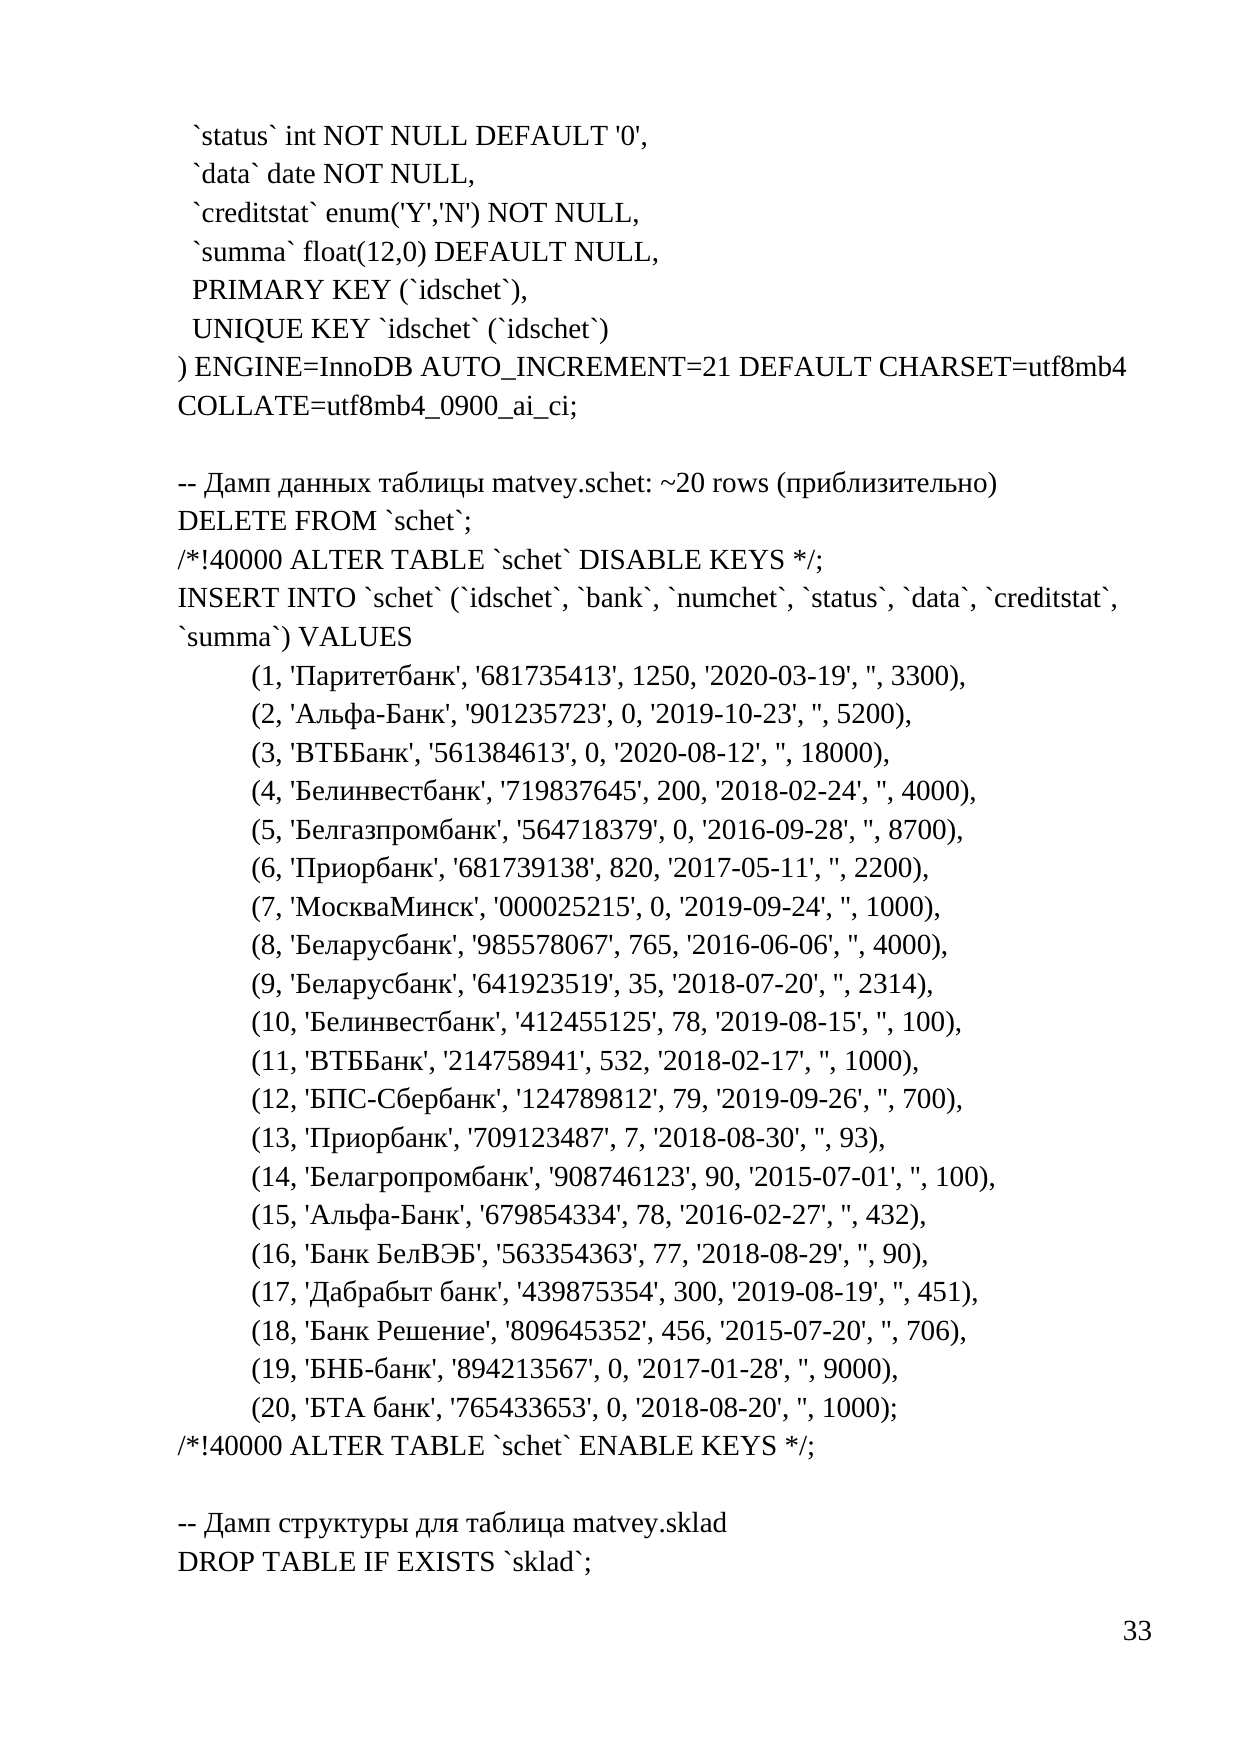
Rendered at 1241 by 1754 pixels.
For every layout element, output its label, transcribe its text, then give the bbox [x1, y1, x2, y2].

text `data` date NOT NULL, [177, 157, 1152, 190]
text (17, 'Дабрабыт банк', '439875354', 300, '2019-08-19', '', 451), [177, 1274, 1152, 1308]
text (15, 'Альфа-Банк', '679854334', 78, '2016-02-27', '', 432), [177, 1197, 1152, 1231]
text (1, 'Паритетбанк', '681735413', 1250, '2020-03-19', '', 3300), [177, 658, 1152, 691]
text `summa` float(12,0) DEFAULT NULL, [177, 234, 1152, 267]
text (20, 'БТА банк', '765433653', 0, '2018-08-20', '', 1000); [177, 1390, 1152, 1423]
text INSERT INTO `schet` (`idschet`, `bank`, `numchet`, `status`, `data`, `creditstat`, `summa`) VALUES [177, 581, 1152, 653]
text ) ENGINE=InnoDB AUTO_INCREMENT=21 DEFAULT CHARSET=utf8mb4 COLLATE=utf8mb4_0900_ai_ci; [177, 349, 1152, 421]
text (6, 'Приорбанк', '681739138', 820, '2017-05-11', '', 2200), [177, 850, 1152, 884]
text UNIQUE KEY `idschet` (`idschet`) [177, 311, 1152, 344]
text (5, 'Белгазпромбанк', '564718379', 0, '2016-09-28', '', 8700), [177, 812, 1152, 845]
text (3, 'ВТББанк', '561384613', 0, '2020-08-12', '', 18000), [177, 735, 1152, 768]
text (11, 'ВТББанк', '214758941', 532, '2018-02-17', '', 1000), [177, 1043, 1152, 1077]
text (13, 'Приорбанк', '709123487', 7, '2018-08-30', '', 93), [177, 1120, 1152, 1154]
text /*!40000 ALTER TABLE `schet` ENABLE KEYS */; [177, 1428, 1152, 1462]
text DROP TABLE IF EXISTS `sklad`; [177, 1544, 1152, 1578]
text DELETE FROM `schet`; [177, 503, 1152, 537]
text /*!40000 ALTER TABLE `schet` DISABLE KEYS */; [177, 542, 1152, 576]
text (19, 'БНБ-банк', '894213567', 0, '2017-01-28', '', 9000), [177, 1351, 1152, 1385]
text -- Дамп структуры для таблица matvey.sklad [177, 1506, 1152, 1539]
text (2, 'Альфа-Банк', '901235723', 0, '2019-10-23', '', 5200), [177, 696, 1152, 730]
text PRIMARY KEY (`idschet`), [177, 272, 1152, 306]
text (14, 'Белагропромбанк', '908746123', 90, '2015-07-01', '', 100), [177, 1159, 1152, 1192]
text -- Дамп данных таблицы matvey.schet: ~20 rows (приблизительно) [177, 465, 1152, 498]
text (4, 'Белинвестбанк', '719837645', 200, '2018-02-24', '', 4000), [177, 773, 1152, 807]
text (16, 'Банк БелВЭБ', '563354363', 77, '2018-08-29', '', 90), [177, 1236, 1152, 1269]
text (18, 'Банк Решение', '809645352', 456, '2015-07-20', '', 706), [177, 1313, 1152, 1346]
text `creditstat` enum('Y','N') NOT NULL, [177, 195, 1152, 229]
text (12, 'БПС-Сбербанк', '124789812', 79, '2019-09-26', '', 700), [177, 1082, 1152, 1115]
text (9, 'Беларусбанк', '641923519', 35, '2018-07-20', '', 2314), [177, 966, 1152, 999]
text (10, 'Белинвестбанк', '412455125', 78, '2019-08-15', '', 100), [177, 1004, 1152, 1038]
text (7, 'МоскваМинск', '000025215', 0, '2019-09-24', '', 1000), [177, 889, 1152, 922]
text `status` int NOT NULL DEFAULT '0', [177, 118, 1152, 152]
text (8, 'Беларусбанк', '985578067', 765, '2016-06-06', '', 4000), [177, 927, 1152, 961]
